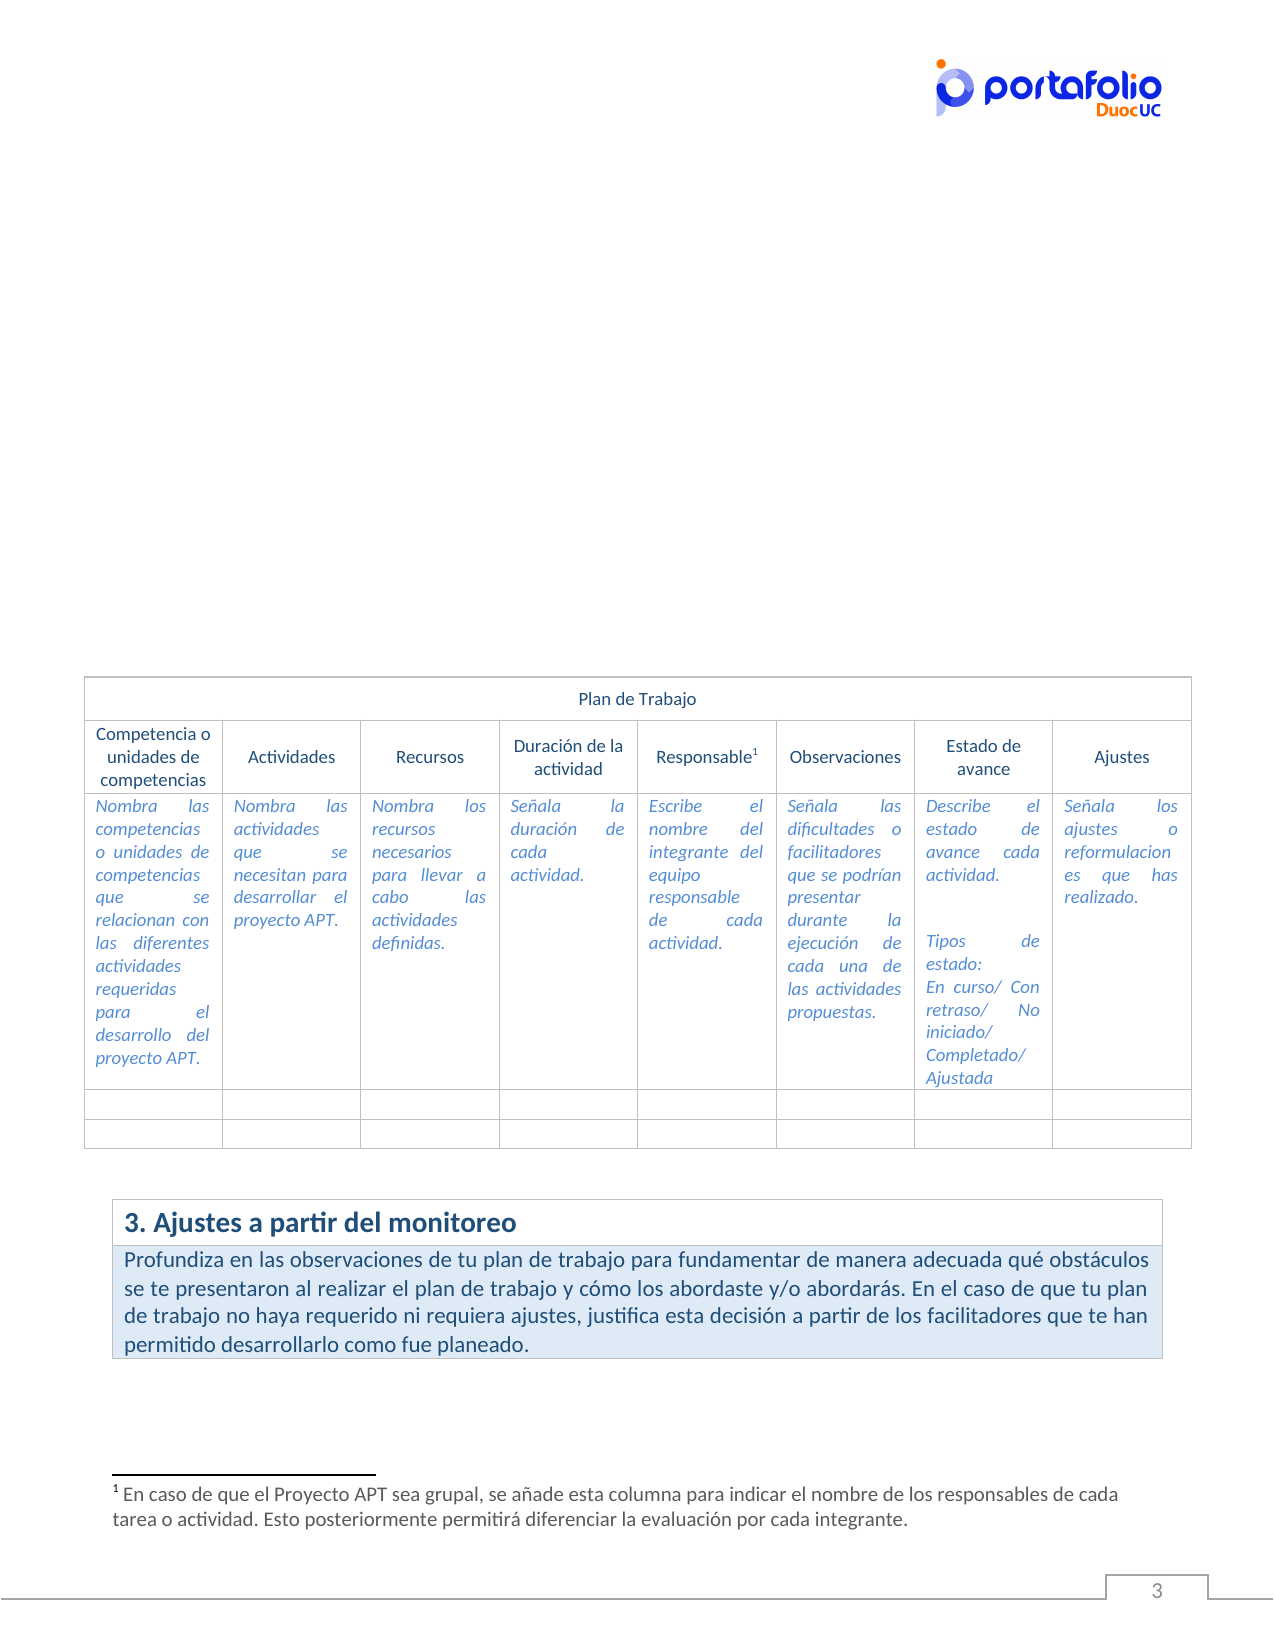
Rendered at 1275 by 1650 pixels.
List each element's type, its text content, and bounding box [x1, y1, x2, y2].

table_cell [361, 1120, 499, 1148]
table_cell Recursos [361, 721, 499, 793]
table_cell Describe el estado de avance cada actividad. Tipos de estado: En curso/ Con retraso/ No iniciado/ Completado/ Ajustada [915, 794, 1052, 1089]
table_cell [638, 1120, 776, 1148]
table_cell [223, 1120, 360, 1148]
table_cell [85, 1120, 222, 1148]
table_cell Estado de avance [915, 721, 1052, 793]
table_cell [1053, 1120, 1191, 1148]
table_cell [85, 1090, 222, 1119]
table_cell [500, 1090, 637, 1119]
table_cell Nombra las competencias o unidades de competencias que se relacionan con las diferentes actividades requeridas para el desarrollo del proyecto APT. [85, 794, 222, 1089]
table_cell Actividades [223, 721, 360, 793]
table_cell [223, 1090, 360, 1119]
table_cell Responsable [638, 721, 776, 793]
table_cell [915, 1120, 1052, 1148]
table_cell [361, 1090, 499, 1119]
table_cell Ajustes [1053, 721, 1191, 793]
table_cell Señala los ajustes o reformulaciones que has realizado. [1053, 794, 1191, 1089]
table_cell [500, 1120, 637, 1148]
table_header Plan de Trabajo [85, 678, 1191, 719]
table_cell Observaciones [777, 721, 914, 793]
table_cell Señala las dificultades o facilitadores que se podrían presentar durante la ejecución de cada una de las actividades propuestas. [777, 794, 914, 1089]
table_cell Profundiza en las observaciones de tu plan de trabajo para fundamentar de manera adecuada qué obstáculos se te presentaron al realizar el plan de trabajo y cómo los abordaste y/o abordarás. En el caso de que tu plan de trabajo no haya requerido ni requiera ajustes, justifica esta decisión a partir de los facilitadores que te han permitido desarrollarlo como fue planeado. [113, 1246, 1162, 1358]
table_cell [777, 1120, 914, 1148]
table_header 3. Ajustes a partir del monitoreo [113, 1200, 1162, 1244]
picture [935, 59, 1163, 118]
table_cell Escribe el nombre del integrante del equipo responsable de cada actividad. [638, 794, 776, 1089]
table_cell Nombra los recursos necesarios para llevar a cabo las actividades definidas. [361, 794, 499, 1089]
table_cell [777, 1090, 914, 1119]
table_cell Nombra las actividades que se necesitan para desarrollar el proyecto APT. [223, 794, 360, 1089]
table_cell Duración de la actividad [500, 721, 637, 793]
table_cell Señala la duración de cada actividad. [500, 794, 637, 1089]
table_cell [915, 1090, 1052, 1119]
table_cell Competencia o unidades de competencias [85, 721, 222, 793]
table_cell [1053, 1090, 1191, 1119]
table_cell [638, 1090, 776, 1119]
